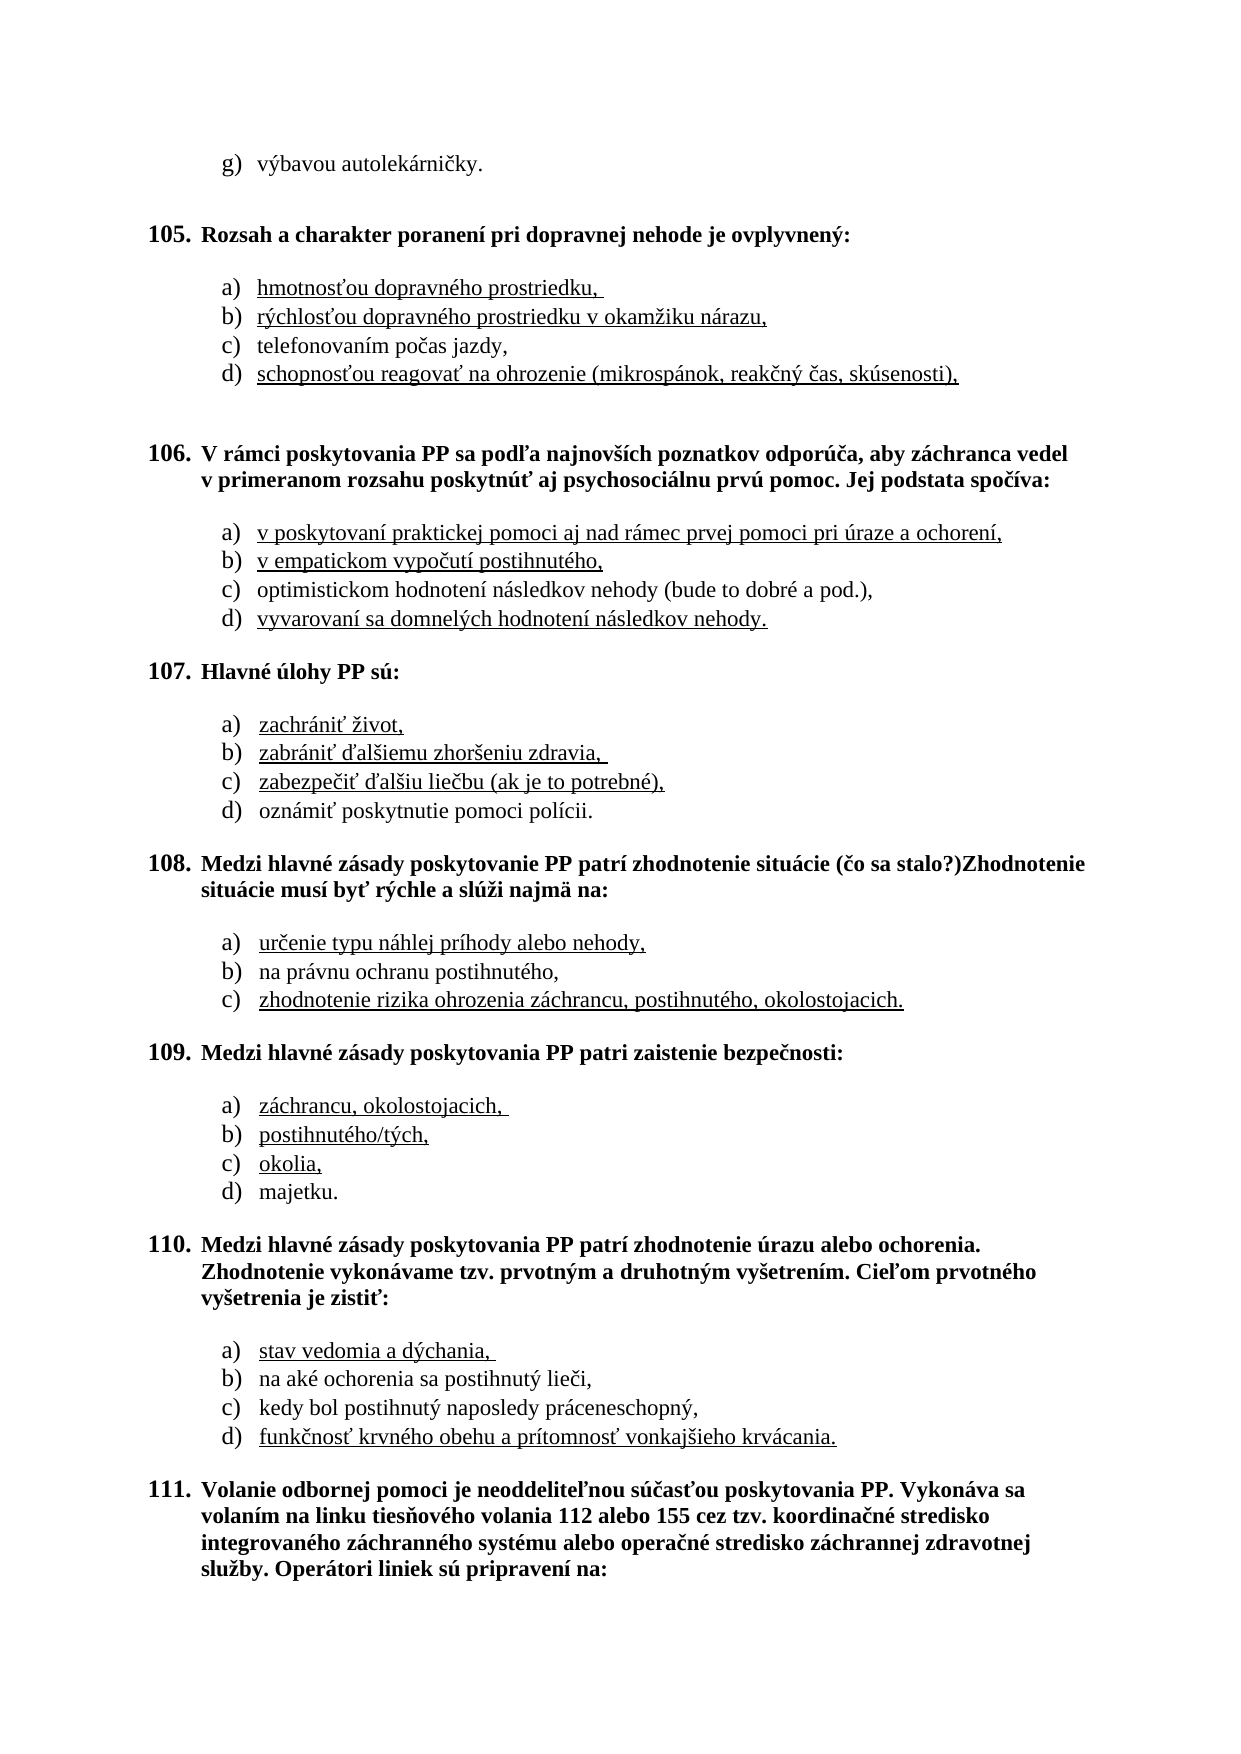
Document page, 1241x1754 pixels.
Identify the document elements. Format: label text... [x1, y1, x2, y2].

list záchrancu, okolostojacich, [221, 1090, 1093, 1119]
list zachrániť život, [221, 709, 1093, 737]
list Medzi hlavné zásady poskytovania PP patrí zhodnotenie úrazu alebo ochorenia. Zhodnotenie vykonávame tzv. prvotným a druhotným vyšetrením. Cieľom prvotného vyšetrenia je zistiť: [148, 1229, 1093, 1335]
list V rámci poskytovania PP sa podľa najnovších poznatkov odporúča, aby záchranca vedel v primeranom rozsahu poskytnúť aj psychosociálnu prvú pomoc. Jej podstata spočíva: [148, 438, 1093, 517]
list kedy bol postihnutý naposledy práceneschopný, [221, 1392, 1093, 1421]
list rýchlosťou dopravného prostriedku v okamžiku nárazu, [221, 301, 1093, 330]
list Hlavné úlohy PP sú: [148, 656, 1093, 709]
list na právnu ochranu postihnutého, [221, 956, 1093, 984]
list vyvarovaní sa domnelých hodnotení následkov nehody. [221, 603, 1093, 656]
list oznámiť poskytnutie pomoci polícii. [221, 795, 1093, 848]
list zabezpečiť ďalšiu liečbu (ak je to potrebné), [221, 766, 1093, 795]
list okolia, [221, 1148, 1093, 1176]
list Rozsah a charakter poranení pri dopravnej nehode je ovplyvnený: [148, 219, 1093, 272]
list optimistickom hodnotení následkov nehody (bude to dobré a pod.), [221, 574, 1093, 603]
list schopnosťou reagovať na ohrozenie (mikrospánok, reakčný čas, skúsenosti), [221, 358, 1093, 387]
list stav vedomia a dýchania, [221, 1335, 1093, 1363]
list zabrániť ďalšiemu zhoršeniu zdravia, [221, 737, 1093, 766]
list majetku. [221, 1176, 1093, 1229]
list na aké ochorenia sa postihnutý lieči, [221, 1363, 1093, 1392]
list hmotnosťou dopravného prostriedku, [221, 272, 1093, 301]
list určenie typu náhlej príhody alebo nehody, [221, 927, 1093, 956]
list postihnutého/tých, [221, 1119, 1093, 1148]
list zhodnotenie rizika ohrozenia záchrancu, postihnutého, okolostojacich. [221, 984, 1093, 1037]
list Medzi hlavné zásady poskytovanie PP patrí zhodnotenie situácie (čo sa stalo?)Zhodnotenie situácie musí byť rýchle a slúži najmä na: [148, 848, 1093, 927]
list výbavou autolekárničky. [221, 148, 1093, 219]
list Medzi hlavné zásady poskytovania PP patri zaistenie bezpečnosti: [148, 1037, 1093, 1090]
list telefonovaním počas jazdy, [221, 330, 1093, 358]
list Volanie odbornej pomoci je neoddeliteľnou súčasťou poskytovania PP. Vykonáva sa volaním na linku tiesňového volania 112 alebo 155 cez tzv. koordinačné stredisko integrovaného záchranného systému alebo operačné stredisko záchrannej zdravotnej služby. Operátori liniek sú pripravení na: [148, 1474, 1093, 1606]
list v poskytovaní praktickej pomoci aj nad rámec prvej pomoci pri úraze a ochorení, [221, 517, 1093, 546]
list funkčnosť krvného obehu a prítomnosť vonkajšieho krvácania. [221, 1421, 1093, 1474]
list v empatickom vypočutí postihnutého, [221, 546, 1093, 574]
